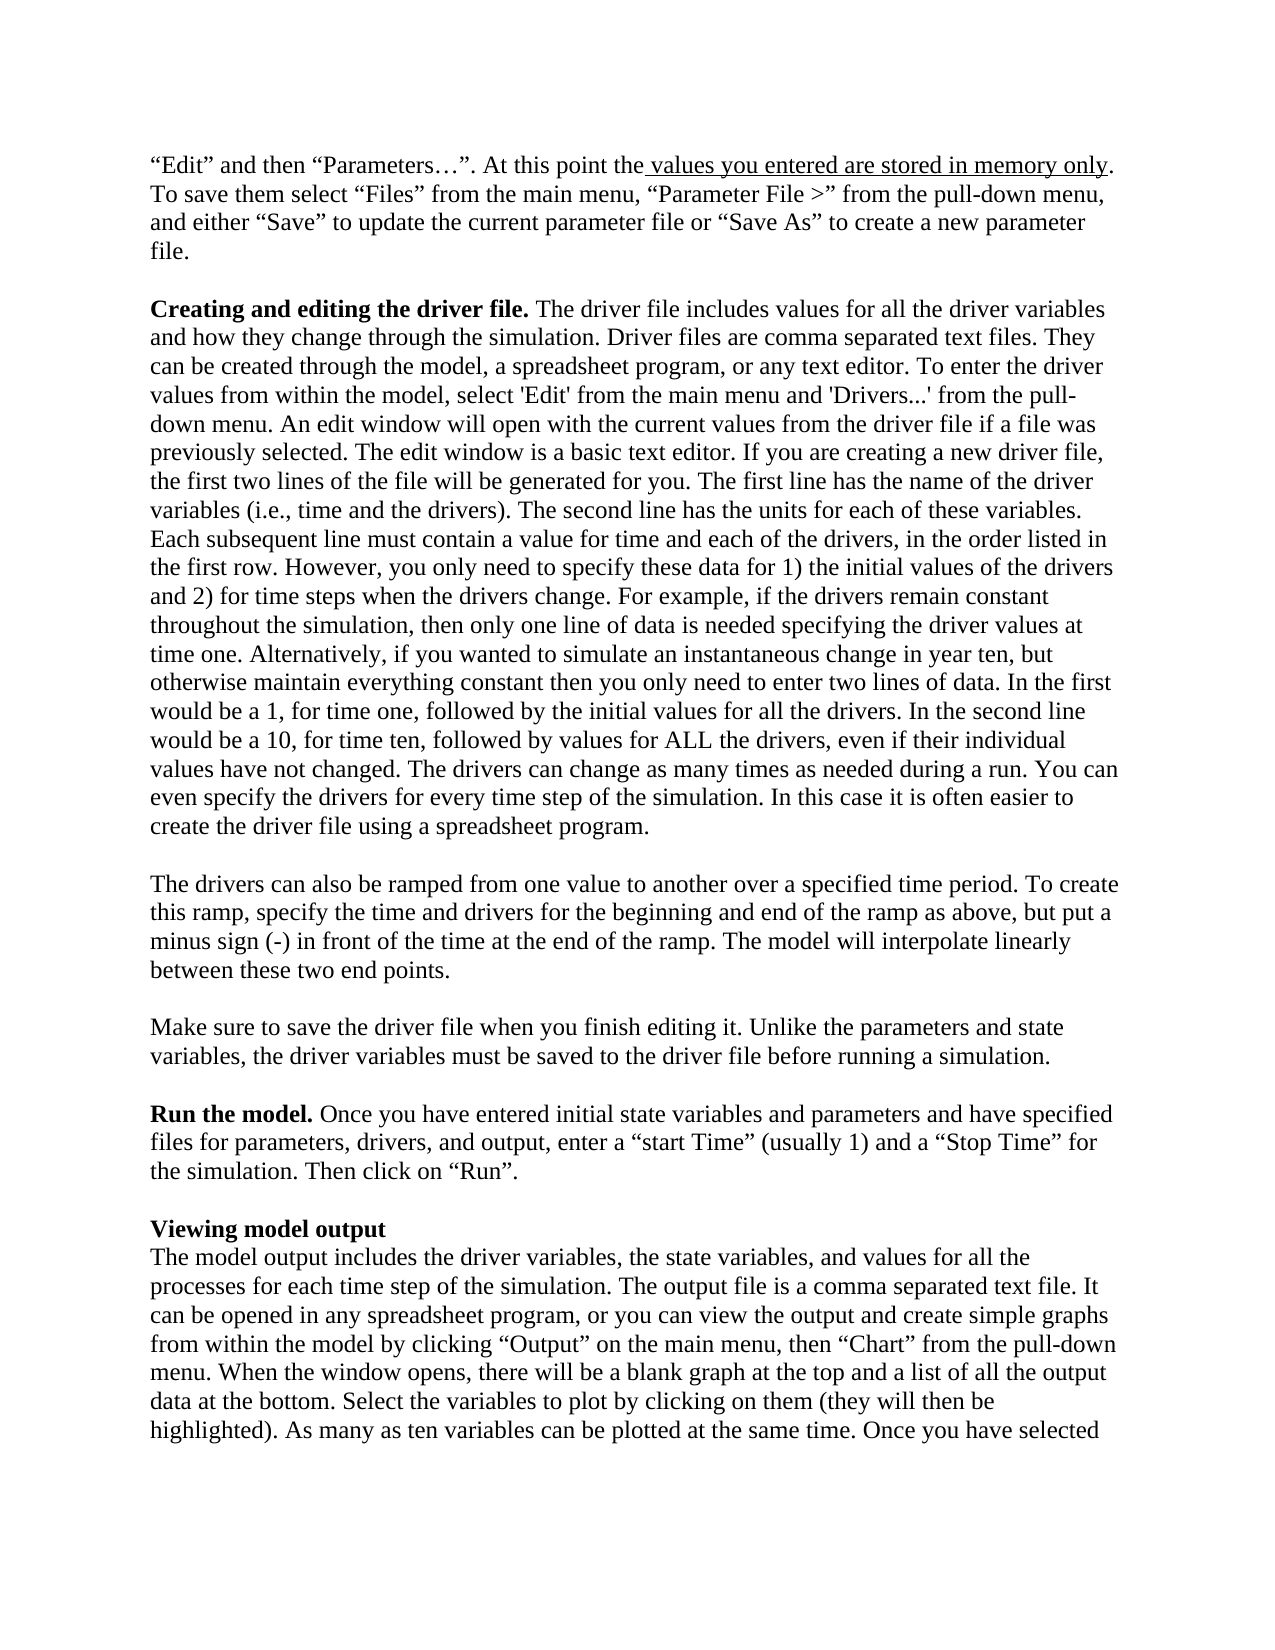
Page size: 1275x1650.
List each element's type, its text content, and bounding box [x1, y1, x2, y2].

text Make sure to save the driver file when you finish editing it. Unlike the parameters and state variables, the driver variables must be saved to the driver file before running a simulation. [150, 1012, 1125, 1070]
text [150, 1242, 1125, 1444]
text Run the model. Once you have entered initial state variables and parameters and have specified files for parameters, drivers, and output, enter a “start Time” (usually 1) and a “Stop Time” for the simulation. Then click on “Run”. [150, 1099, 1125, 1185]
text The drivers can also be ramped from one value to another over a specified time period. To create this ramp, specify the time and drivers for the beginning and end of the ramp as above, but put a minus sign (-) in front of the time at the end of the ramp. The model will interpolate linearly between these two end points. [150, 869, 1125, 984]
text Creating and editing the driver file. The driver file includes values for all the driver variables and how they change through the simulation. Driver files are comma separated text files. They can be created through the model, a spreadsheet program, or any text editor. To enter the driver values from within the model, select 'Edit' from the main menu and 'Drivers...' from the pull-down menu. An edit window will open with the current values from the driver file if a file was previously selected. The edit window is a basic text editor. If you are creating a new driver file, the first two lines of the file will be generated for you. The first line has the name of the driver variables (i.e., time and the drivers). The second line has the units for each of these variables. Each subsequent line must contain a value for time and each of the drivers, in the order listed in the first row. However, you only need to specify these data for 1) the initial values of the drivers and 2) for time steps when the drivers change. For example, if the drivers remain constant throughout the simulation, then only one line of data is needed specifying the driver values at time one. Alternatively, if you wanted to simulate an instantaneous change in year ten, but otherwise maintain everything constant then you only need to enter two lines of data. In the first would be a 1, for time one, followed by the initial values for all the drivers. In the second line would be a 10, for time ten, followed by values for ALL the drivers, even if their individual values have not changed. The drivers can change as many times as needed during a run. You can even specify the drivers for every time step of the simulation. In this case it is often easier to create the driver file using a spreadsheet program. [150, 294, 1125, 840]
subtitle Viewing model output [150, 1214, 1125, 1242]
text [150, 150, 1125, 265]
